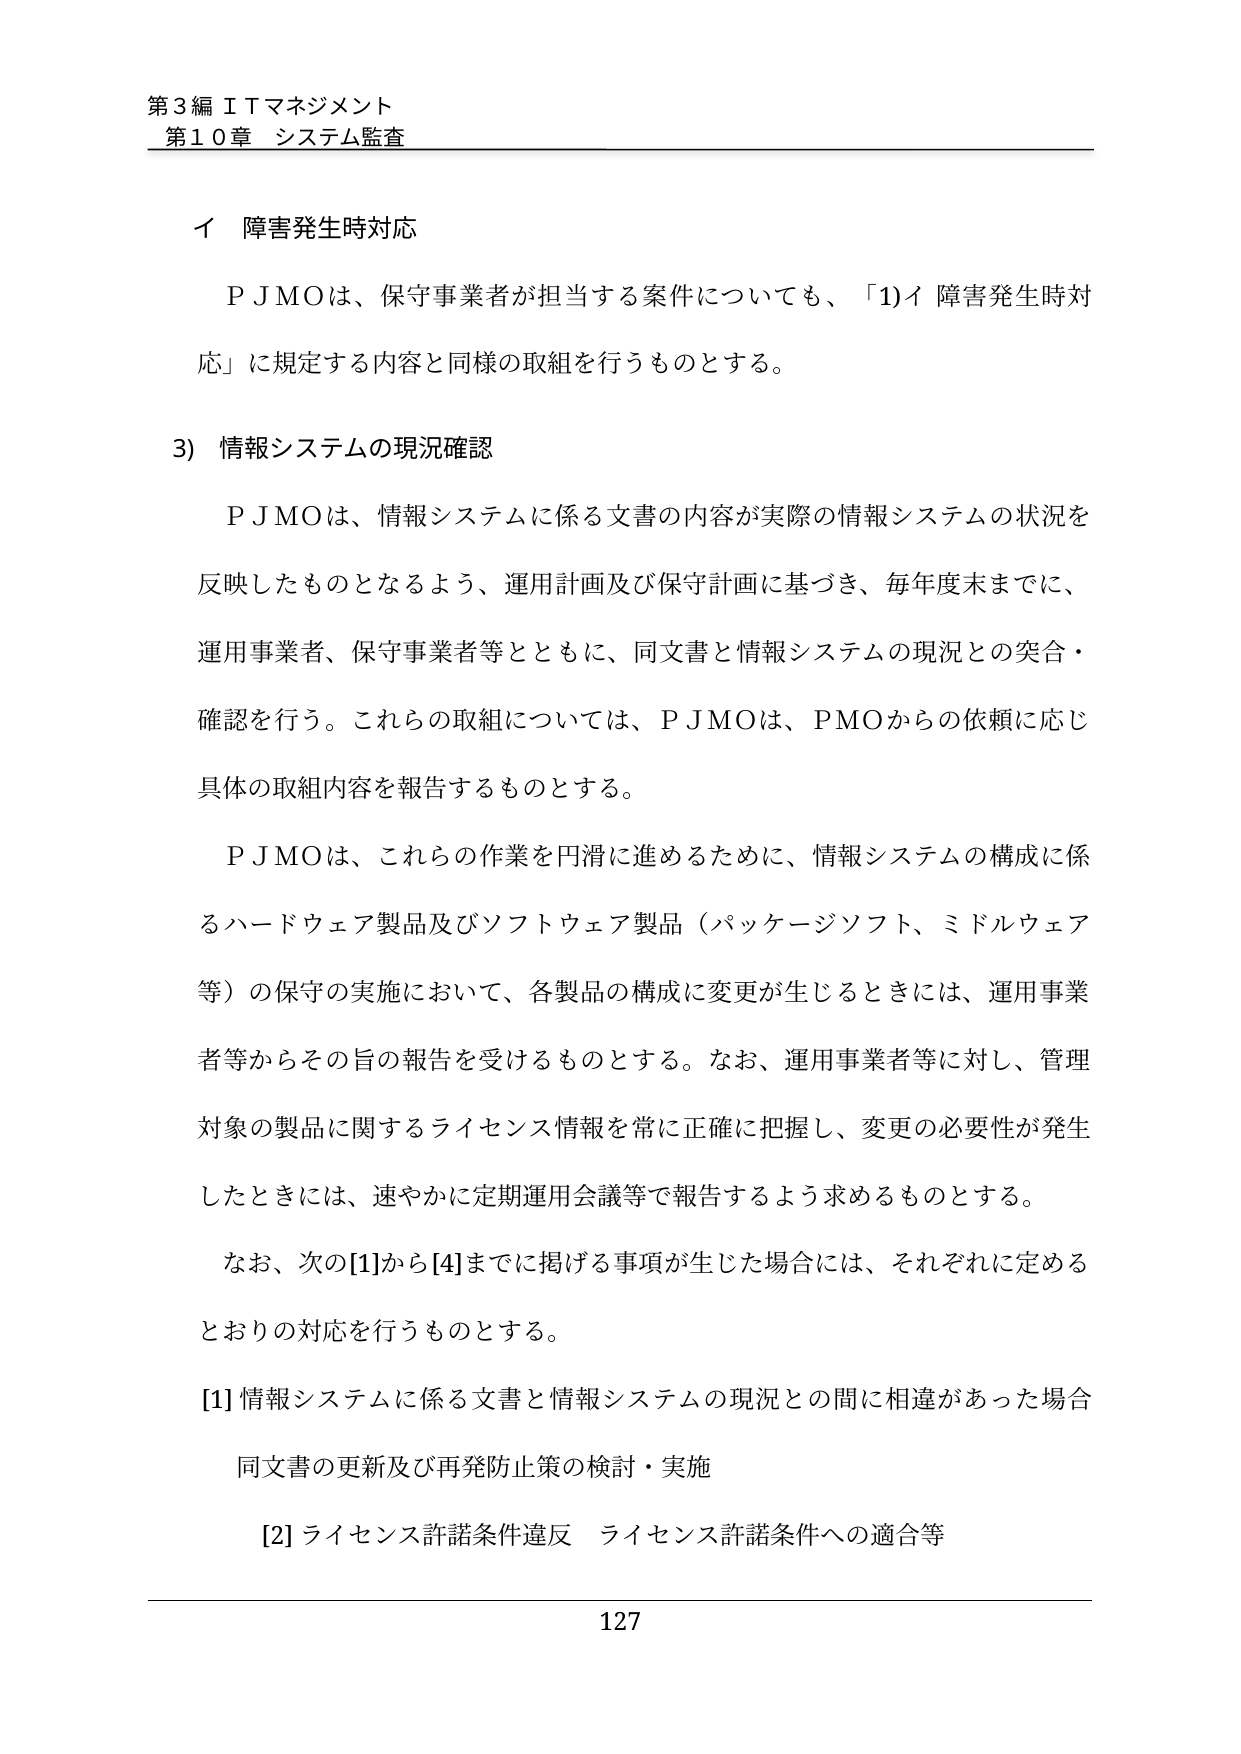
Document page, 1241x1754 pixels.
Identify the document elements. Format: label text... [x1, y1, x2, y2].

subtitle 情報システムの現況確認 [172, 413, 1092, 481]
subtitle 障害発生時対応 [192, 192, 1092, 260]
text なお、次の[1]から[4]までに掲げる事項が生じた場合には、それぞれに定めるとおりの対応を行うものとする。 [198, 1228, 1092, 1364]
text ＰＪＭＯは、情報システムに係る文書の内容が実際の情報システムの状況を反映したものとなるよう、運用計画及び保守計画に基づき、毎年度末までに、運用事業者、保守事業者等とともに、同文書と情報システムの現況との突合・確認を行う。これらの取組については、ＰＪＭＯは、ＰＭＯからの依頼に応じ、具体の取組内容を報告するものとする。 [198, 481, 1092, 821]
list 情報システムに係る文書と情報システムの現況との間に相違があった場合 同文書の更新及び再発防止策の検討・実施 [201, 1364, 1092, 1500]
list ライセンス許諾条件違反 ライセンス許諾条件への適合等 [236, 1500, 1092, 1568]
text ＰＪＭＯは、保守事業者が担当する案件についても、「1)イ 障害発生時対応」に規定する内容と同様の取組を行うものとする。 [198, 260, 1092, 396]
text ＰＪＭＯは、これらの作業を円滑に進めるために、情報システムの構成に係るハードウェア製品及びソフトウェア製品（パッケージソフト、ミドルウェア等）の保守の実施において、各製品の構成に変更が生じるときには、運用事業者等からその旨の報告を受けるものとする。なお、運用事業者等に対し、管理対象の製品に関するライセンス情報を常に正確に把握し、変更の必要性が発生したときには、速やかに定期運用会議等で報告するよう求めるものとする。 [198, 821, 1092, 1228]
